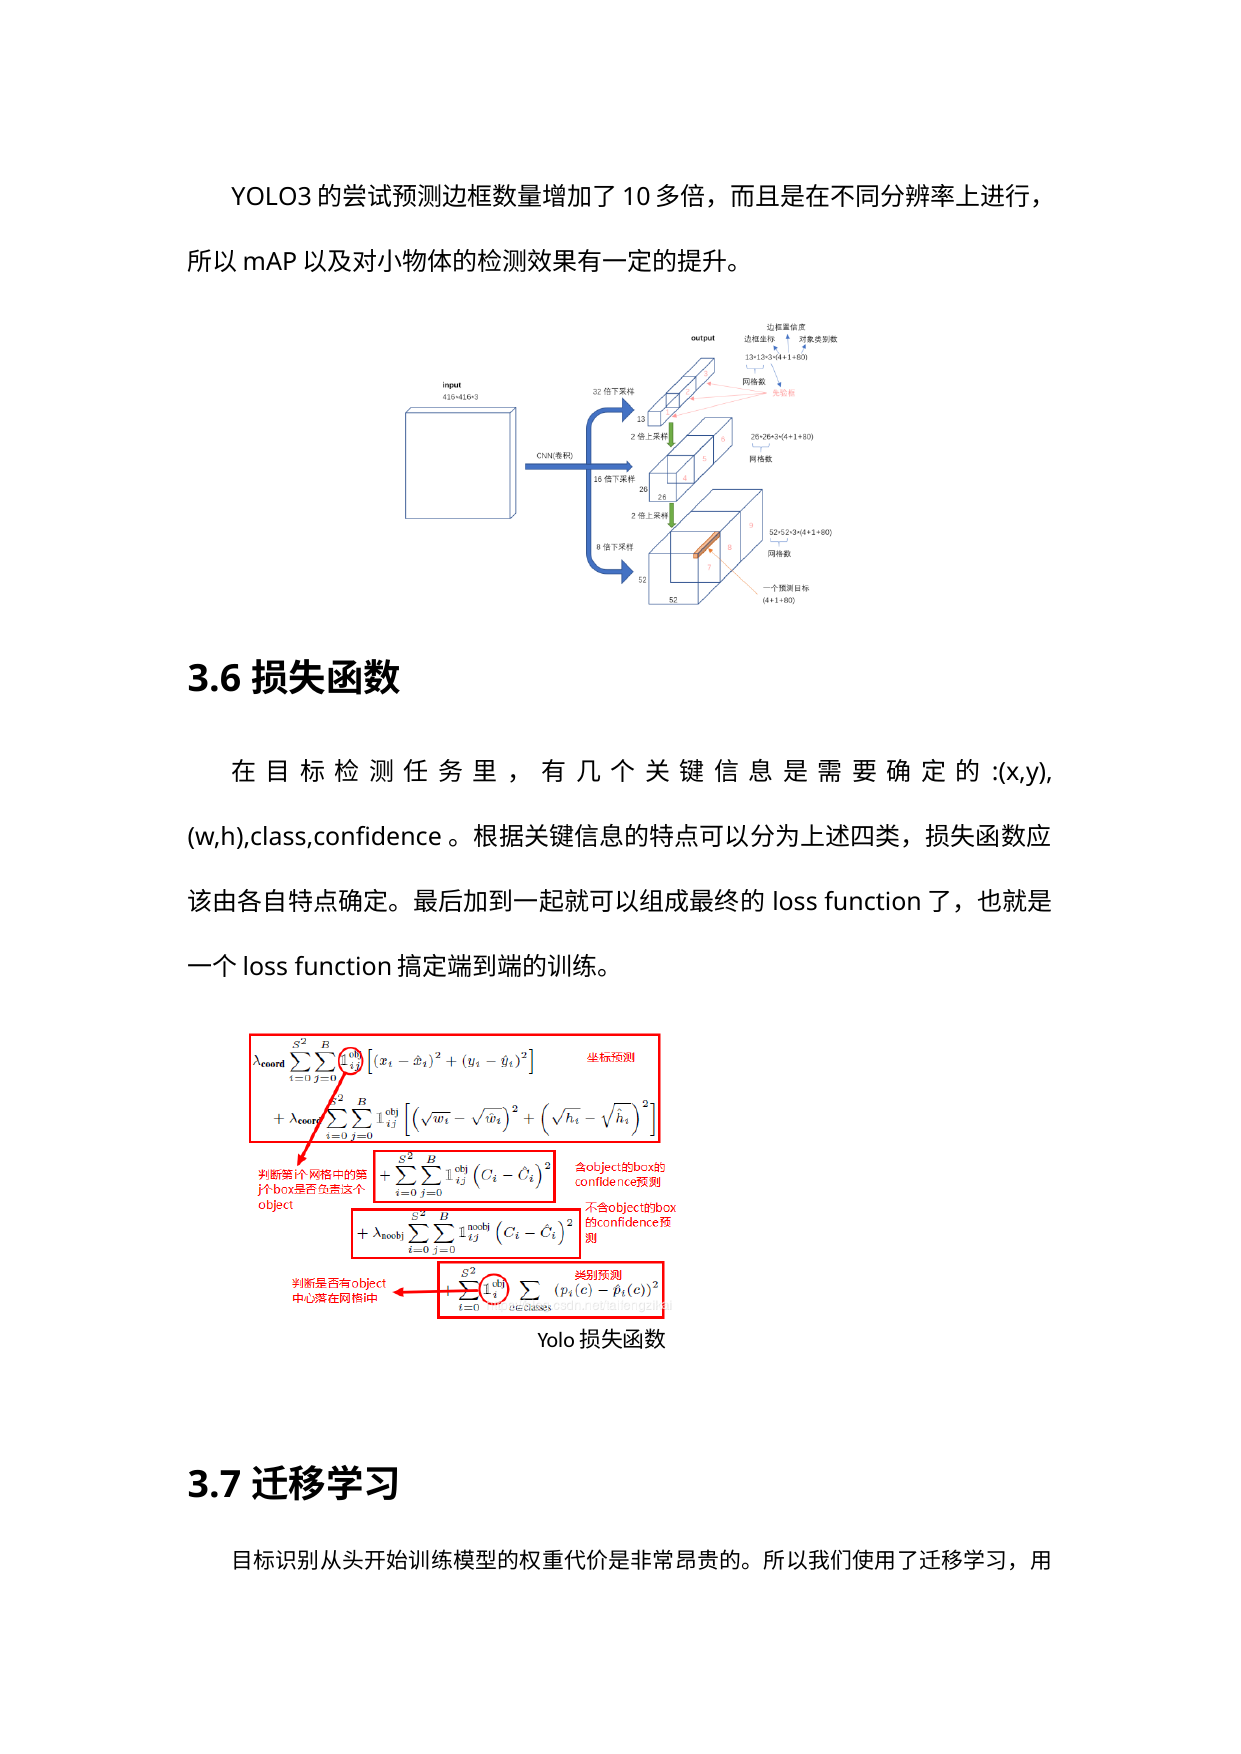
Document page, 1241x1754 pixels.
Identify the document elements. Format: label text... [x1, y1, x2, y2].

text 在目标检测任务里，有几个关键信息是需要确定的:(x,y),(w,h),class,confidence 。根据关键信息的特点可以分为上述四类，损失函数应该由各自特点确定。最后加到一起就可以组成最终的loss function了，也就是一个loss function搞定端到端的训练。 [187, 737, 1053, 997]
text YOLO3的尝试预测边框数量增加了10多倍，而且是在不同分辨率上进行，所以mAP以及对小物体的检测效果有一定的提升。 [187, 162, 1053, 292]
picture [400, 321, 840, 607]
picture [231, 1029, 679, 1320]
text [187, 1543, 1053, 1575]
subtitle 3.6 损失函数 [187, 643, 1053, 708]
subtitle 3.7 迁移学习 [187, 1449, 1053, 1514]
list Yolo损失函数 [494, 1322, 1053, 1354]
